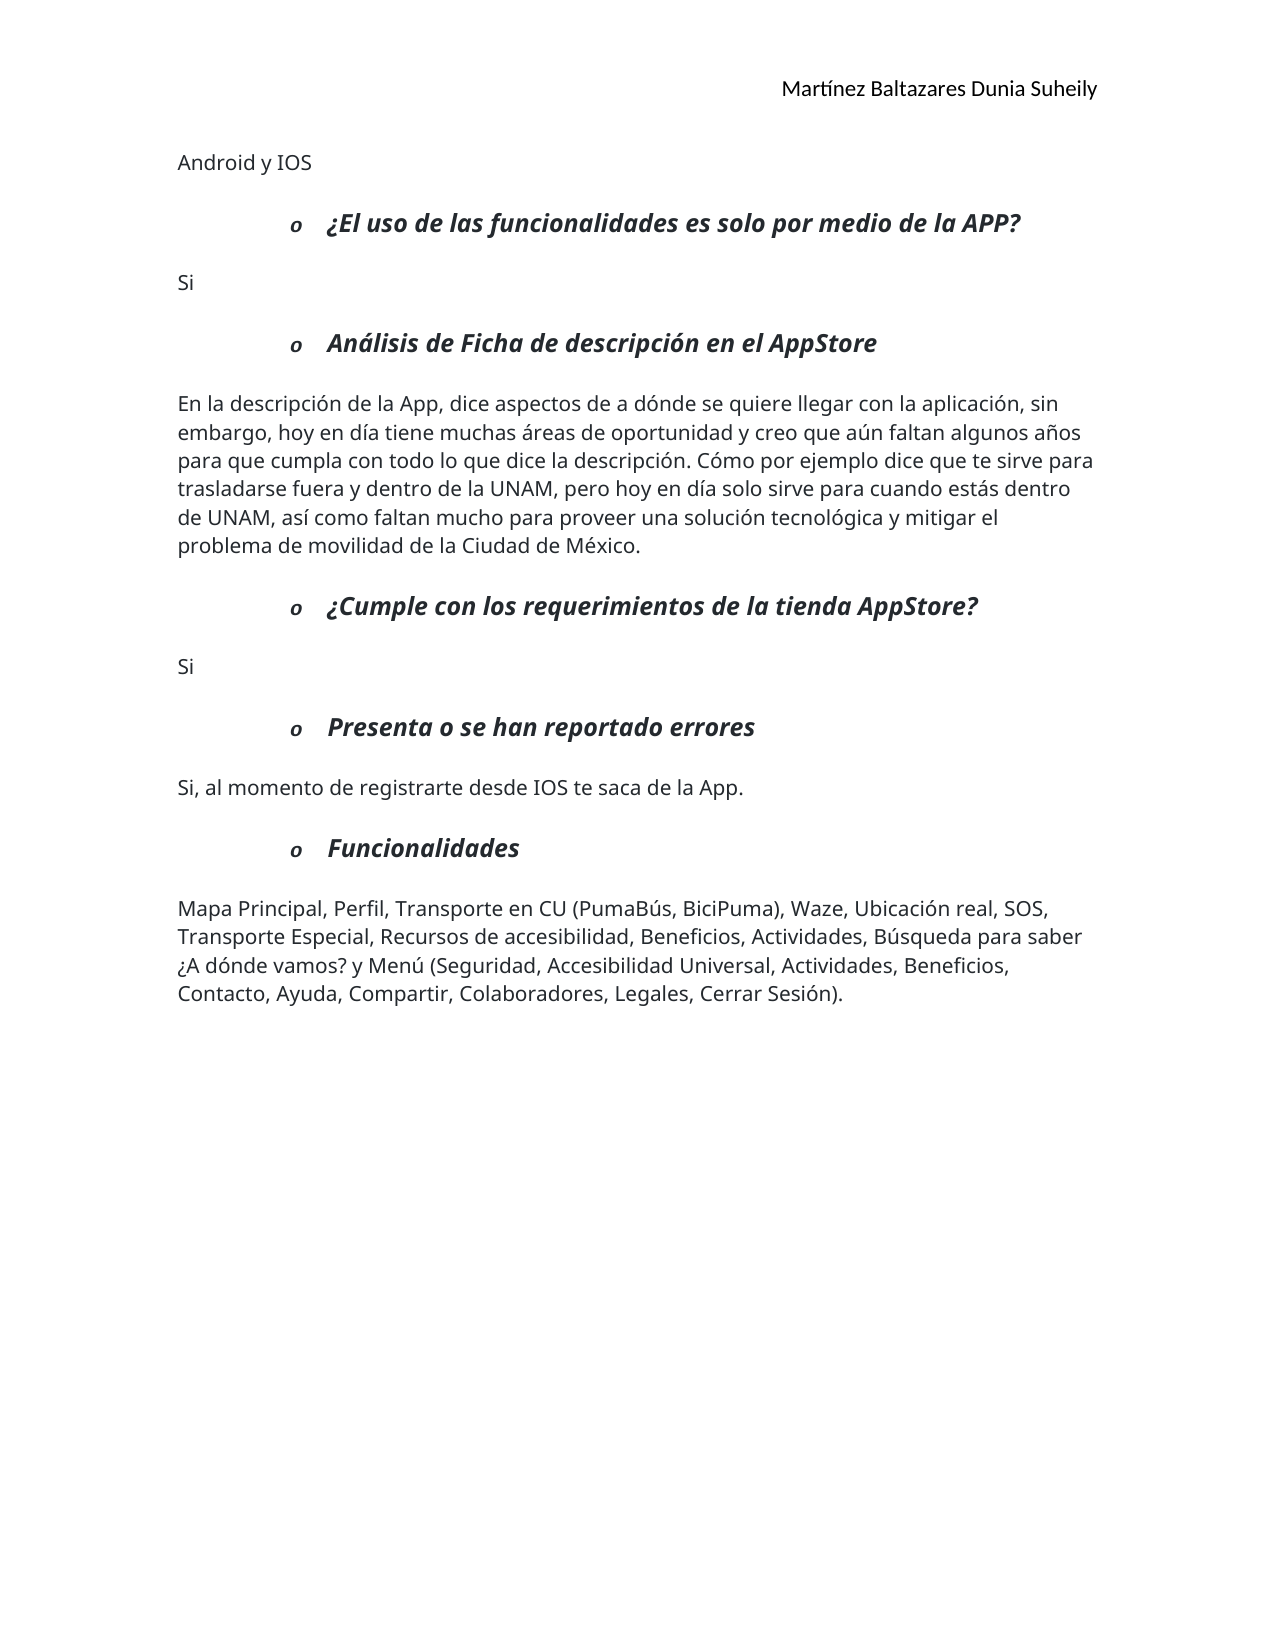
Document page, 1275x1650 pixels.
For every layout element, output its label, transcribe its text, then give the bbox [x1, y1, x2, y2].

text En la descripción de la App, dice aspectos de a dónde se quiere llegar con la aplicación, sin embargo, hoy en día tiene muchas áreas de oportunidad y creo que aún faltan algunos años para que cumpla con todo lo que dice la descripción. Cómo por ejemplo dice que te sirve para trasladarse fuera y dentro de la UNAM, pero hoy en día solo sirve para cuando estás dentro de UNAM, así como faltan mucho para proveer una solución tecnológica y mitigar el problema de movilidad de la Ciudad de México. [177, 389, 1098, 560]
text Si [177, 268, 1098, 297]
list ¿El uso de las funcionalidades es solo por medio de la APP? [290, 205, 1098, 239]
text Mapa Principal, Perfil, Transporte en CU (PumaBús, BiciPuma), Waze, Ubicación real, SOS, Transporte Especial, Recursos de accesibilidad, Beneficios, Actividades, Búsqueda para saber ¿A dónde vamos? y Menú (Seguridad, Accesibilidad Universal, Actividades, Beneficios, Contacto, Ayuda, Compartir, Colaboradores, Legales, Cerrar Sesión). [177, 894, 1098, 1008]
list Presenta o se han reportado errores [290, 710, 1098, 744]
text Android y IOS [177, 148, 1098, 176]
list ¿Cumple con los requerimientos de la tienda AppStore? [290, 589, 1098, 623]
text Si, al momento de registrarte desde IOS te saca de la App. [177, 773, 1098, 802]
list Funcionalidades [290, 831, 1098, 865]
text Si [177, 652, 1098, 681]
list Análisis de Ficha de descripción en el AppStore [290, 326, 1098, 360]
